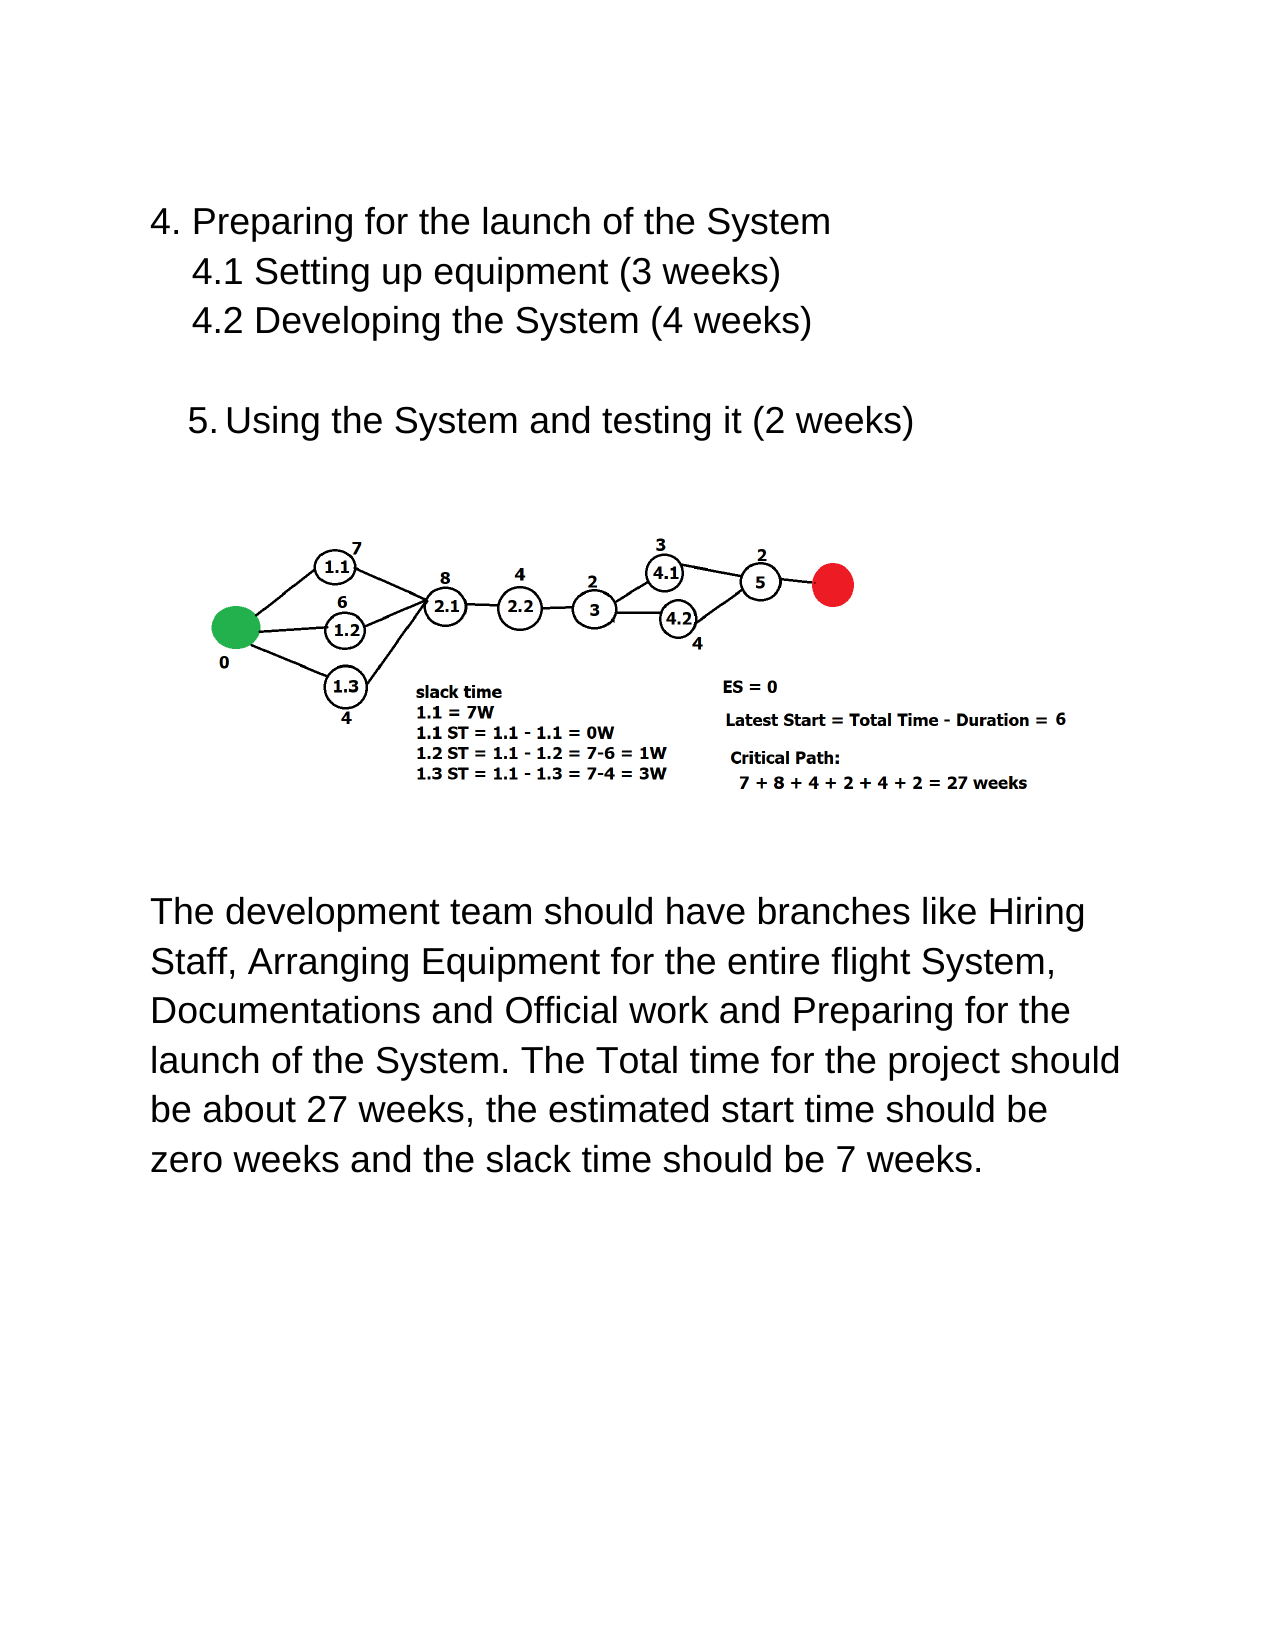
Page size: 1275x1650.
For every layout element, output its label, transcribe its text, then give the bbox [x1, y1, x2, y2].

text 4.2 Developing the System (4 weeks) [150, 299, 1125, 342]
text 4. Preparing for the launch of the System [150, 199, 1125, 243]
list Using the System and testing it (2 weeks) [187, 398, 1125, 441]
text The development team should have branches like Hiring Staff, Arranging Equipment for the entire flight System, Documentations and Official work and Preparing for the launch of the System. The Total time for the project should be about 27 weeks, the estimated start time should be zero weeks and the slack time should be 7 weeks. [150, 889, 1125, 1180]
text 4.1 Setting up equipment (3 weeks) [150, 249, 1125, 292]
picture [150, 497, 1124, 836]
